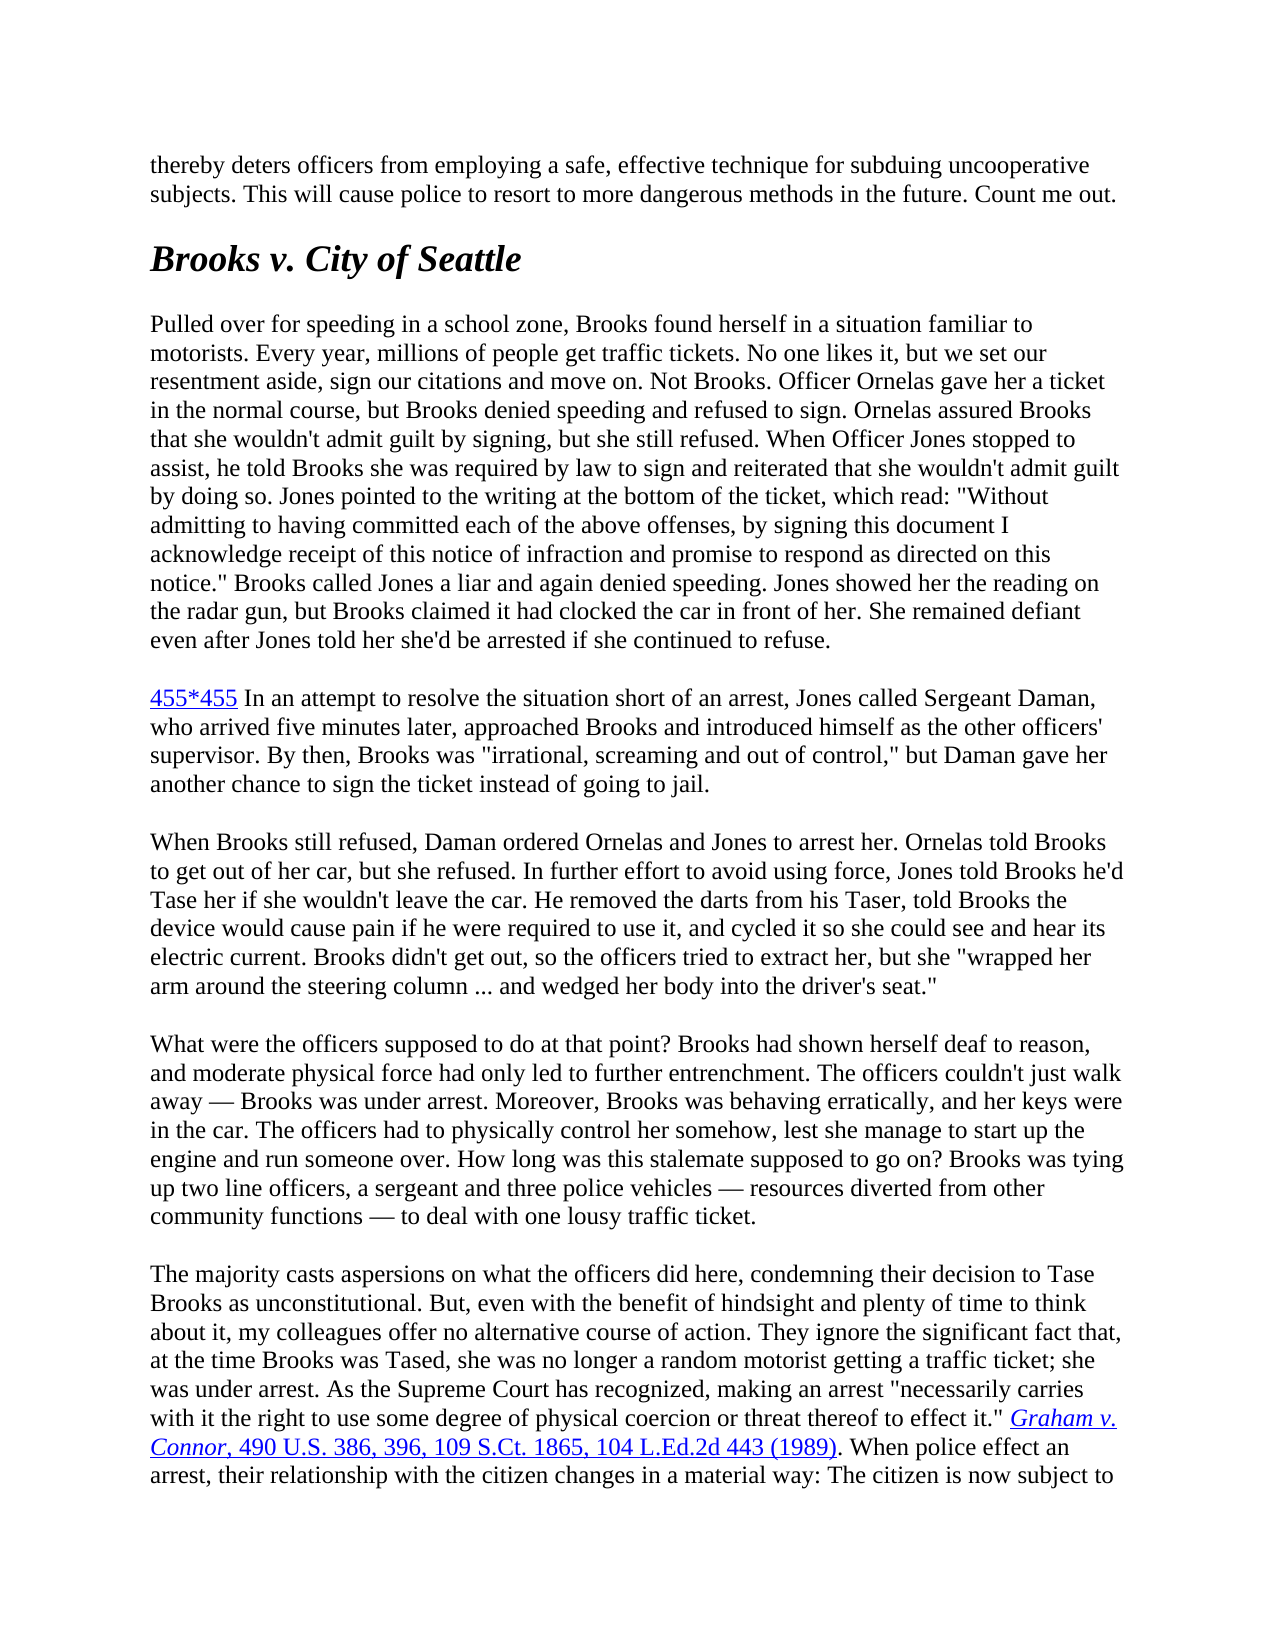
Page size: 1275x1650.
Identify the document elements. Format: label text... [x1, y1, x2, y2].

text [150, 1259, 1125, 1489]
text Pulled over for speeding in a school zone, Brooks found herself in a situation familiar to motorists. Every year, millions of people get traffic tickets. No one likes it, but we set our resentment aside, sign our citations and move on. Not Brooks. Officer Ornelas gave her a ticket in the normal course, but Brooks denied speeding and refused to sign. Ornelas assured Brooks that she wouldn't admit guilt by signing, but she still refused. When Officer Jones stopped to assist, he told Brooks she was required by law to sign and reiterated that she wouldn't admit guilt by doing so. Jones pointed to the writing at the bottom of the ticket, which read: "Without admitting to having committed each of the above offenses, by signing this document I acknowledge receipt of this notice of infraction and promise to respond as directed on this notice." Brooks called Jones a liar and again denied speeding. Jones showed her the reading on the radar gun, but Brooks claimed it had clocked the car in front of her. She remained defiant even after Jones told her she'd be arrested if she continued to refuse. [150, 309, 1125, 654]
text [150, 150, 1125, 207]
text Brooks v. City of Seattle [150, 237, 1125, 280]
text 455*455 In an attempt to resolve the situation short of an arrest, Jones called Sergeant Daman, who arrived five minutes later, approached Brooks and introduced himself as the other officers' supervisor. By then, Brooks was "irrational, screaming and out of control," but Daman gave her another chance to sign the ticket instead of going to jail. [150, 683, 1125, 798]
text What were the officers supposed to do at that point? Brooks had shown herself deaf to reason, and moderate physical force had only led to further entrenchment. The officers couldn't just walk away — Brooks was under arrest. Moreover, Brooks was behaving erratically, and her keys were in the car. The officers had to physically control her somehow, lest she manage to start up the engine and run someone over. How long was this stalemate supposed to go on? Brooks was tying up two line officers, a sergeant and three police vehicles — resources diverted from other community functions — to deal with one lousy traffic ticket. [150, 1029, 1125, 1230]
text When Brooks still refused, Daman ordered Ornelas and Jones to arrest her. Ornelas told Brooks to get out of her car, but she refused. In further effort to avoid using force, Jones told Brooks he'd Tase her if she wouldn't leave the car. He removed the darts from his Taser, told Brooks the device would cause pain if he were required to use it, and cycled it so she could see and hear its electric current. Brooks didn't get out, so the officers tried to extract her, but she "wrapped her arm around the steering column ... and wedged her body into the driver's seat." [150, 827, 1125, 1000]
